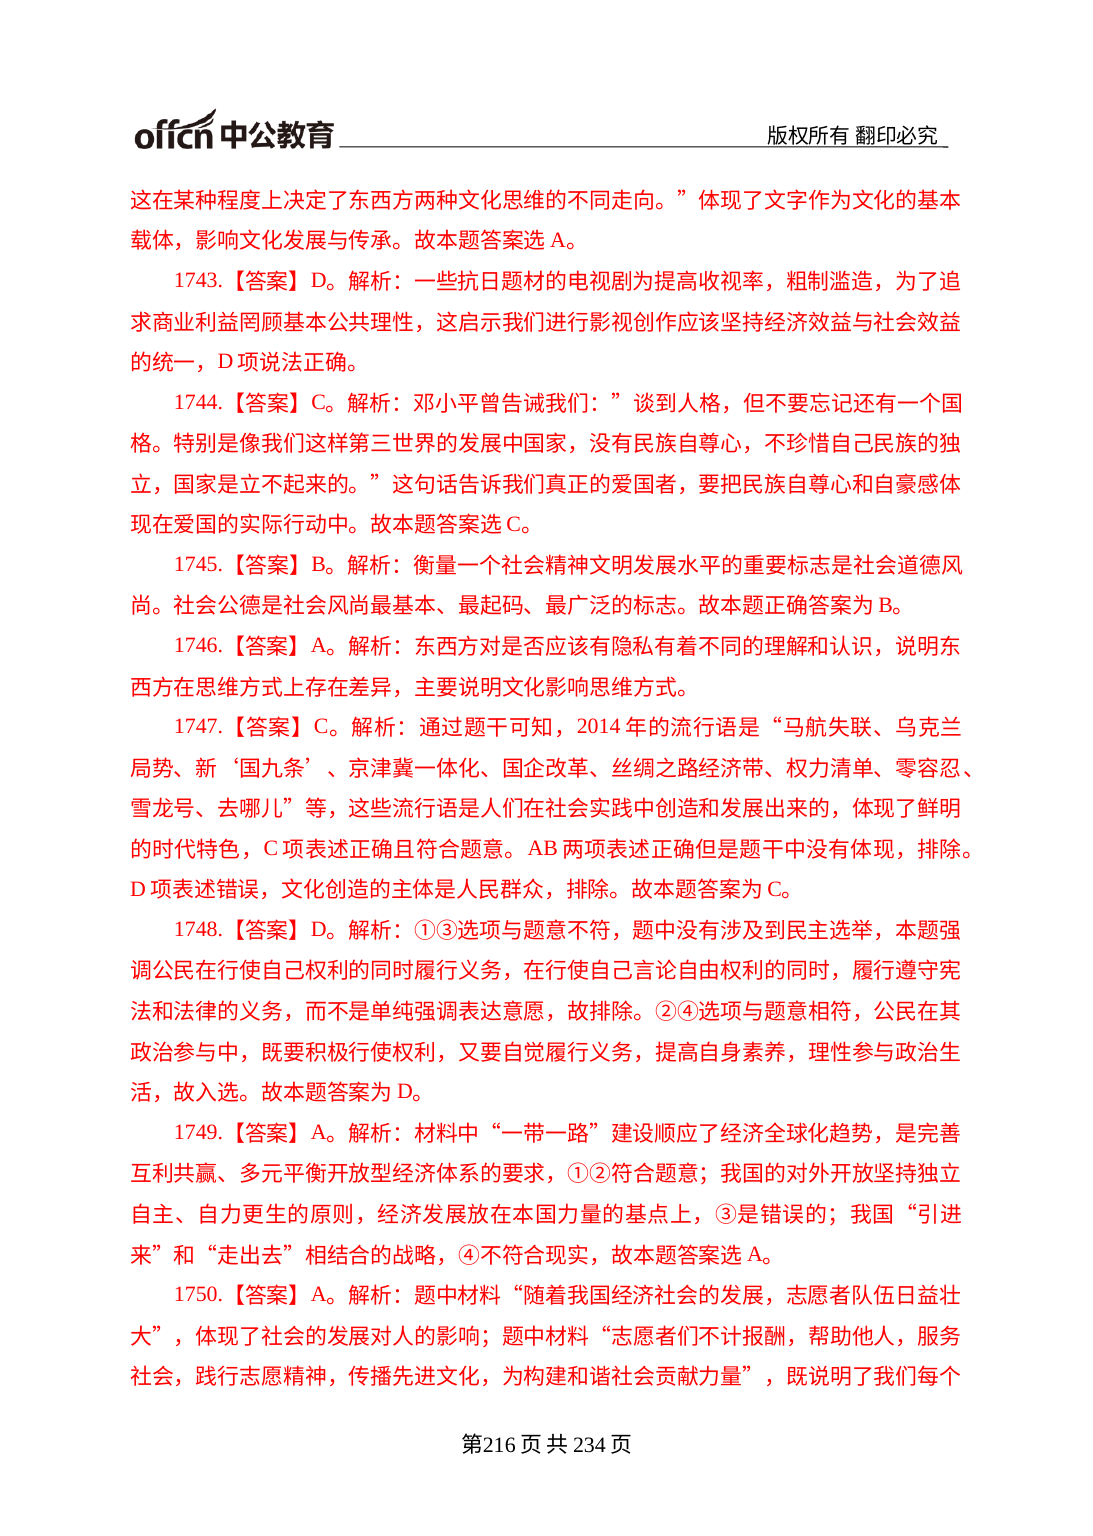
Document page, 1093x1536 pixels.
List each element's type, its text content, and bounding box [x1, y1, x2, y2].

text 1746.【答案】A。解析：东西方对是否应该有隐私有着不同的理解和认识，说明东西方在思维方式上存在差异，主要说明文化影响思维方式。 [130, 628, 963, 702]
text 1744.【答案】C。解析：邓小平曾告诫我们：”谈到人格，但不要忘记还有一个国格。特别是像我们这样第三世界的发展中国家，没有民族自尊心，不珍惜自己民族的独立，国家是立不起来的。”这句话告诉我们真正的爱国者，要把民族自尊心和自豪感体现在爱国的实际行动中。故本题答案选C。 [130, 385, 963, 539]
text 1748.【答案】D。解析：①③选项与题意不符，题中没有涉及到民主选举，本题强调公民在行使自己权利的同时履行义务，在行使自己言论自由权利的同时，履行遵守宪法和法律的义务，而不是单纯强调表达意愿，故排除。②④选项与题意相符，公民在其政治参与中，既要积极行使权利，又要自觉履行义务，提高自身素养，理性参与政治生活，故入选。故本题答案为D。 [130, 912, 963, 1107]
text 1745.【答案】B。解析：衡量一个社会精神文明发展水平的重要标志是社会道德风尚。社会公德是社会风尚最基本、最起码、最广泛的标志。故本题正确答案为B。 [130, 547, 963, 621]
text 1742.【答案】A。解析：“与欧美拼音文字主要靠听觉分析不同，汉字为象形文字，这在某种程度上决定了东西方两种文化思维的不同走向。”体现了文字作为文化的基本载体，影响文化发展与传承。故本题答案选A。 [130, 182, 963, 256]
text 1749.【答案】A。解析：材料中“一带一路”建设顺应了经济全球化趋势，是完善互利共赢、多元平衡开放型经济体系的要求，①②符合题意；我国的对外开放坚持独立自主、自力更生的原则，经济发展放在本国力量的基点上，③是错误的；我国“引进来”和“走出去”相结合的战略，④不符合现实，故本题答案选A。 [130, 1115, 963, 1270]
text 1747.【答案】C。解析：通过题干可知，2014年的流行语是“马航失联、乌克兰局势、新‘国九条’、京津冀一体化、国企改革、丝绸之路经济带、权力清单、零容忍、雪龙号、去哪儿”等，这些流行语是人们在社会实践中创造和发展出来的，体现了鲜明的时代特色，C项表述正确且符合题意。AB两项表述正确但是题干中没有体现，排除。D项表述错误，文化创造的主体是人民群众，排除。故本题答案为C。 [130, 709, 963, 904]
picture [133, 103, 335, 154]
text 1743.【答案】D。解析：一些抗日题材的电视剧为提高收视率，粗制滥造，为了追求商业利益罔顾基本公共理性，这启示我们进行影视创作应该坚持经济效益与社会效益的统一，D项说法正确。 [130, 263, 963, 377]
